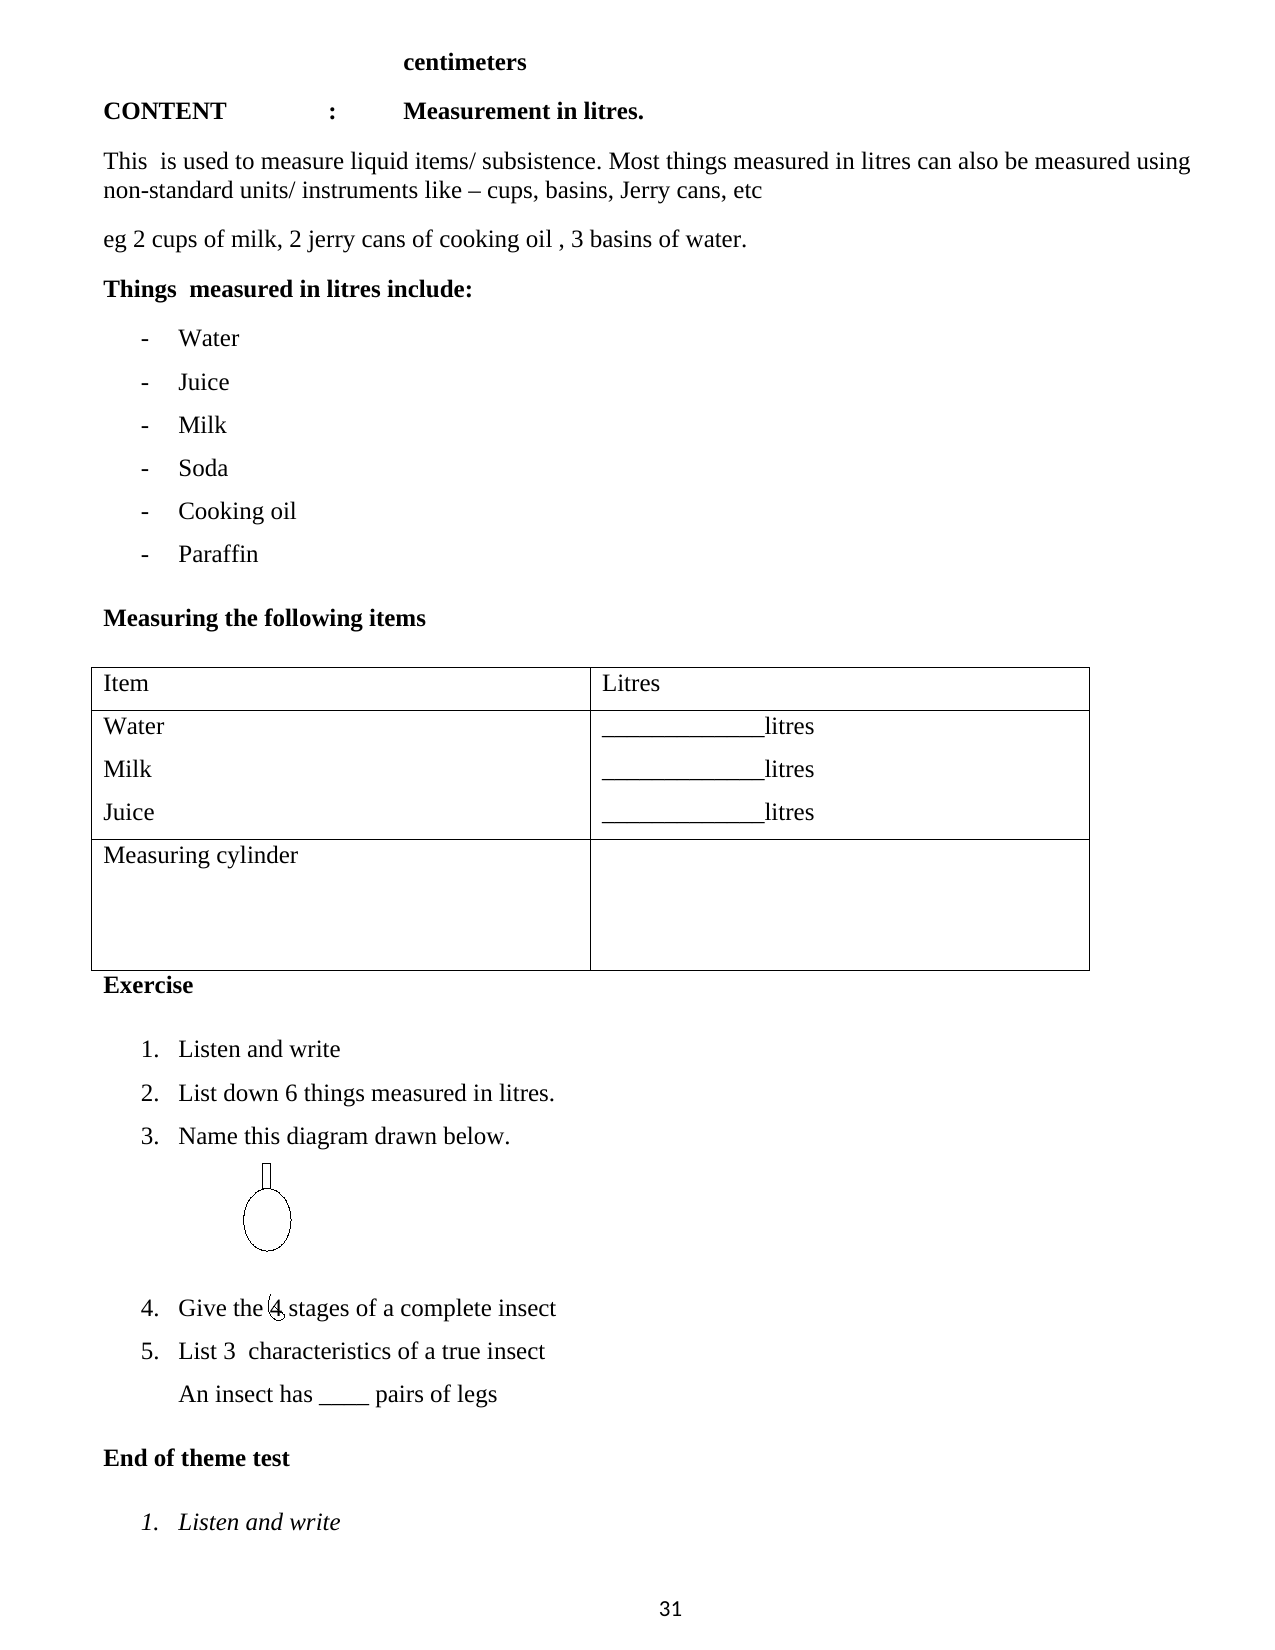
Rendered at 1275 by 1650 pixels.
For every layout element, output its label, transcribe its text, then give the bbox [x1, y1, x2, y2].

text Measuring the following items [103, 603, 1237, 632]
text CONTENT : Measurement in litres. [103, 96, 1237, 125]
list Milk [141, 410, 1237, 438]
list List 3 characteristics of a true insect [141, 1336, 1237, 1365]
list Water [141, 323, 1237, 352]
list Cooking oil [141, 496, 1237, 525]
text Exercise [103, 971, 1237, 999]
text This is used to measure liquid items/ subsistence. Most things measured in litres can also be measured using non-standard units/ instruments like – cups, basins, Jerry cans, etc [103, 146, 1237, 203]
text Things measured in litres include: [103, 274, 1237, 303]
list Juice [141, 367, 1237, 395]
list Paraffin [141, 539, 1237, 568]
table_cell _____________litres _____________litres _____________litres [591, 711, 1089, 839]
text centimeters [103, 47, 1237, 76]
text eg 2 cups of milk, 2 jerry cans of cooking oil , 3 basins of water. [103, 224, 1237, 253]
list Listen and write [141, 1507, 1237, 1536]
text End of theme test [103, 1443, 1237, 1472]
list Name this diagram drawn below. [141, 1121, 1237, 1149]
list Listen and write [141, 1034, 1237, 1063]
list List down 6 things measured in litres. [141, 1078, 1237, 1106]
table_cell Water Milk Juice [92, 711, 590, 839]
table_header Litres [591, 668, 1089, 710]
list Soda [141, 453, 1237, 482]
table_cell Measuring cylinder [92, 840, 590, 969]
list An insect has ____ pairs of legs [178, 1379, 1237, 1408]
list Give the 4 stages of a complete insect [141, 1293, 1237, 1322]
table_cell [591, 840, 1089, 969]
table_header Item [92, 668, 590, 710]
